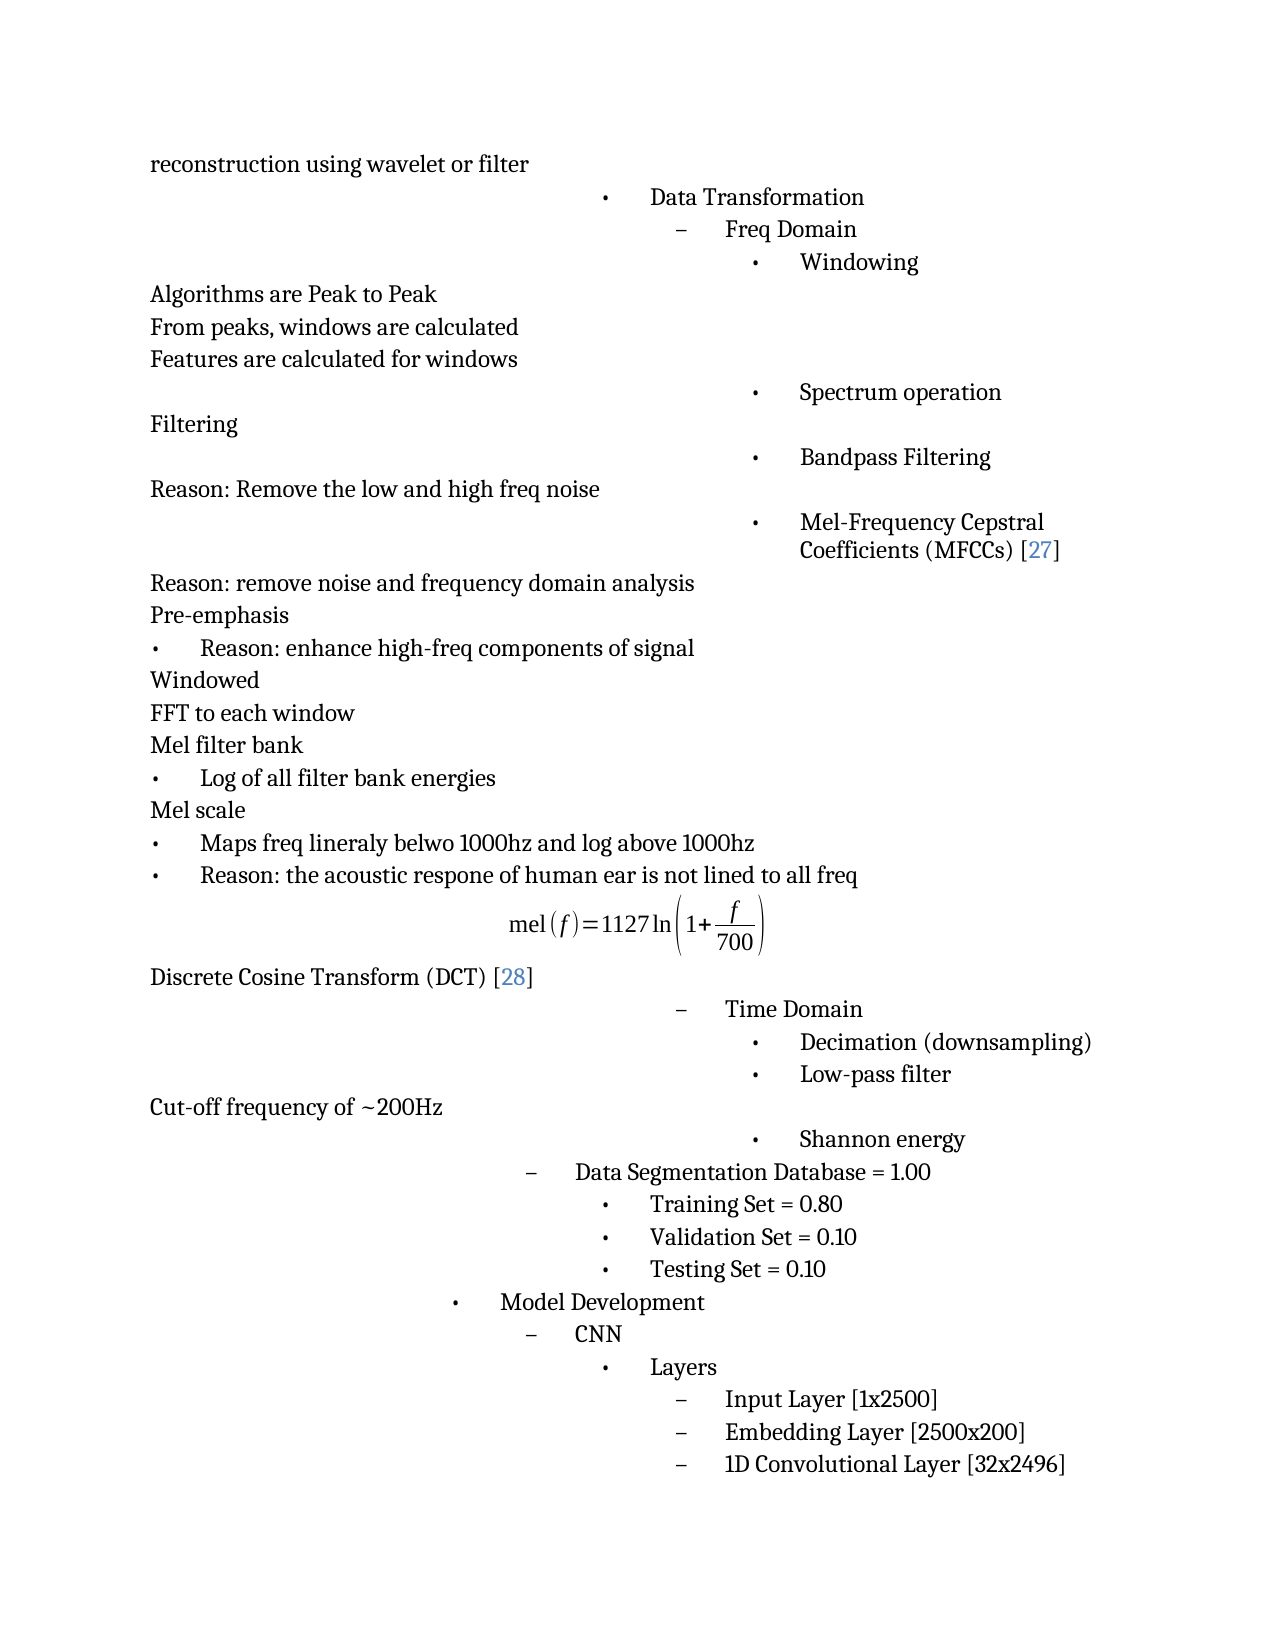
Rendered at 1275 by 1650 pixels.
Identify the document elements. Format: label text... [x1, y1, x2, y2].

list Training Set = 0.80 [600, 1190, 1125, 1219]
list Log of all filter bank energies [150, 764, 1125, 792]
list Bandpass Filtering [750, 442, 1125, 471]
list Maps freq lineraly belwo 1000hz and log above 1000hz [150, 829, 1125, 857]
list Cut-off frequency of ~200Hz [150, 1092, 1125, 1121]
list Embedding Layer [2500x200] [675, 1417, 1125, 1446]
list Time Domain [675, 995, 1125, 1024]
list Windowing [750, 247, 1125, 276]
list Freq Domain [675, 215, 1125, 244]
list Reason: Remove the low and high freq noise [150, 475, 1125, 504]
list Features are calculated for windows [150, 345, 1125, 374]
list Data Segmentation Database = 1.00 [525, 1157, 1125, 1186]
list Layers [600, 1352, 1125, 1381]
list Shannon energy [750, 1125, 1125, 1154]
list 1D Convolutional Layer [32x2496] [675, 1450, 1125, 1479]
list reconstruction using wavelet or filter [150, 150, 1125, 179]
list Filtering [150, 410, 1125, 439]
list Pre-emphasis [150, 601, 1125, 630]
list Low-pass filter [750, 1060, 1125, 1089]
list CNN [525, 1320, 1125, 1349]
list Reason: remove noise and frequency domain analysis [150, 569, 1125, 597]
list From peaks, windows are calculated [150, 312, 1125, 341]
list Decimation (downsampling) [750, 1027, 1125, 1056]
list Reason: enhance high-freq components of signal [150, 634, 1125, 662]
list Input Layer [1x2500] [675, 1385, 1125, 1414]
list Testing Set = 0.10 [600, 1255, 1125, 1284]
list Mel-Frequency Cepstral Coefficients (MFCCs) [27] [750, 507, 1125, 565]
list Mel filter bank [150, 731, 1125, 760]
list Spectrum operation [750, 377, 1125, 406]
list Mel scale [150, 796, 1125, 825]
list Validation Set = 0.10 [600, 1222, 1125, 1251]
list FFT to each window [150, 699, 1125, 727]
list Reason: the acoustic respone of human ear is not lined to all freq [150, 861, 1125, 890]
list Algorithms are Peak to Peak [150, 280, 1125, 309]
list Discrete Cosine Transform (DCT) [28] [150, 962, 1125, 991]
list Model Development [450, 1287, 1125, 1316]
list Windowed [150, 666, 1125, 695]
list Data Transformation [600, 182, 1125, 211]
